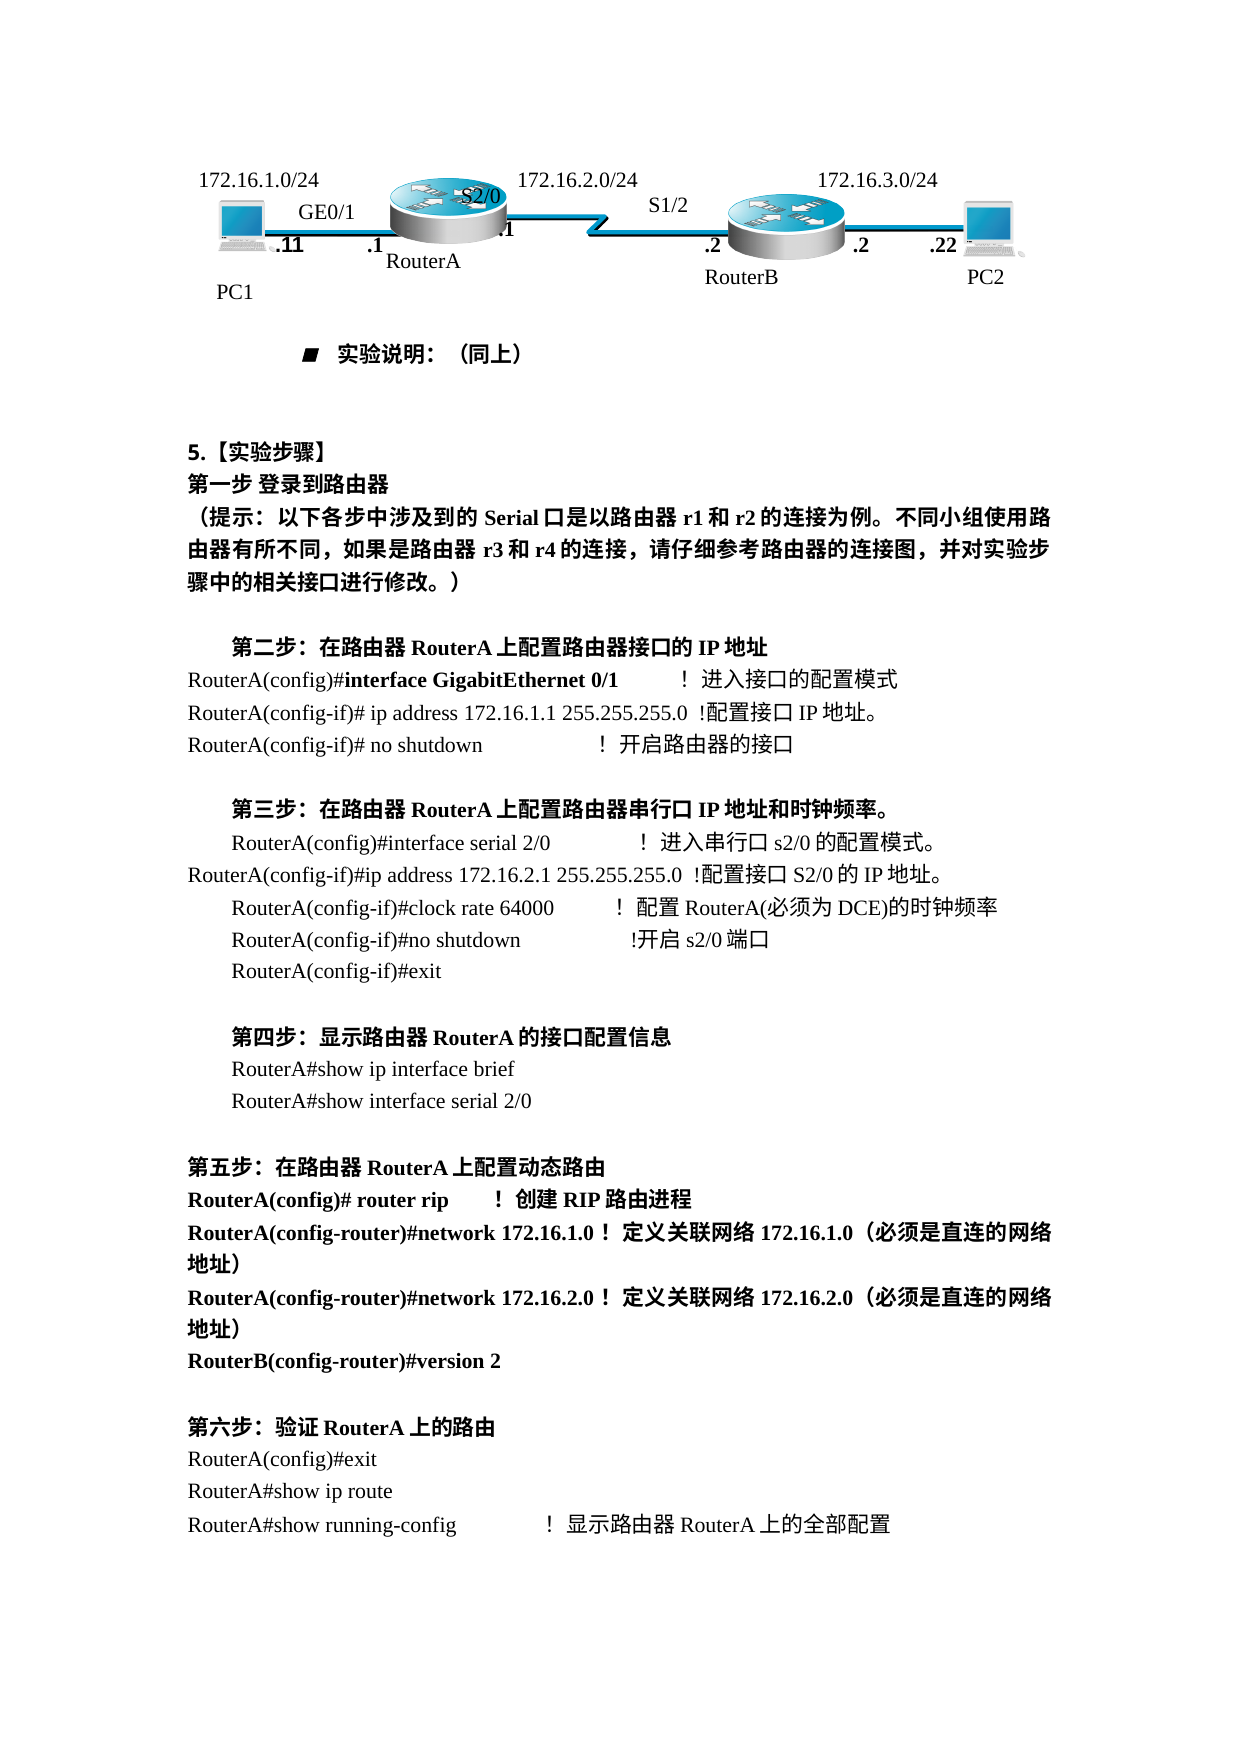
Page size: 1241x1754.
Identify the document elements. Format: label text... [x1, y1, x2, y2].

list 实验说明：（同上） [300, 337, 1053, 369]
text 5.【实验步骤】 [187, 434, 1053, 467]
text RouterA(config-router)#network 172.16.1.0 ！定义关联网络172.16.1.0（必须是直连的网络地址） [187, 1214, 1053, 1279]
text 第五步：在路由器RouterA上配置动态路由 [187, 1149, 1053, 1182]
text 第六步：验证RouterA上的路由 [187, 1409, 1053, 1442]
picture [390, 178, 507, 244]
text RouterA(config-if)#exit [187, 954, 1053, 987]
picture [206, 193, 282, 260]
text RouterA(config)#interface serial 2/0 ！进入串行口s2/0的配置模式。 [187, 824, 1053, 857]
text RouterA(config-router)#network 172.16.2.0 ！定义关联网络172.16.2.0（必须是直连的网络地址） [187, 1279, 1053, 1344]
text RouterA(config-if)#no shutdown !开启s2/0端口 [187, 922, 1053, 954]
text RouterA(config-if)#ip address 172.16.2.1 255.255.255.0 !配置接口S2/0的IP地址。 [187, 857, 1053, 889]
text RouterA#show running-config ！显示路由器RouterA上的全部配置 [187, 1507, 1053, 1539]
picture [950, 193, 1032, 266]
text RouterA#show ip interface brief [187, 1052, 1053, 1084]
text RouterA(config)#exit [187, 1442, 1053, 1474]
text 第一步 登录到路由器 [187, 467, 1053, 499]
text RouterA(config-if)# ip address 172.16.1.1 255.255.255.0 !配置接口IP地址。 [187, 694, 1053, 727]
text RouterA#show ip route [187, 1474, 1053, 1507]
text 第三步：在路由器RouterA上配置路由器串行口IP地址和时钟频率。 [187, 792, 1053, 824]
text RouterA(config)# router rip ！创建RIP路由进程 [187, 1182, 1053, 1214]
text （提示：以下各步中涉及到的Serial口是以路由器r1和r2的连接为例。不同小组使用路由器有所不同，如果是路由器r3和r4的连接，请仔细参考路由器的连接图，并对实验步骤中的相关接口进行修改。） [187, 499, 1053, 597]
text RouterA(config)#interface GigabitEthernet 0/1 ！进入接口的配置模式 [187, 662, 1053, 694]
text 第四步：显示路由器RouterA的接口配置信息 [187, 1019, 1053, 1052]
text RouterA#show interface serial 2/0 [187, 1084, 1053, 1117]
text 第二步：在路由器RouterA上配置路由器接口的IP地址 [187, 629, 1053, 662]
picture [728, 194, 845, 260]
text RouterA(config-if)# no shutdown ！开启路由器的接口 [187, 727, 1053, 759]
text RouterB(config-router)#version 2 [187, 1344, 1053, 1377]
text RouterA(config-if)#clock rate 64000 ！配置RouterA(必须为DCE)的时钟频率 [187, 889, 1053, 922]
